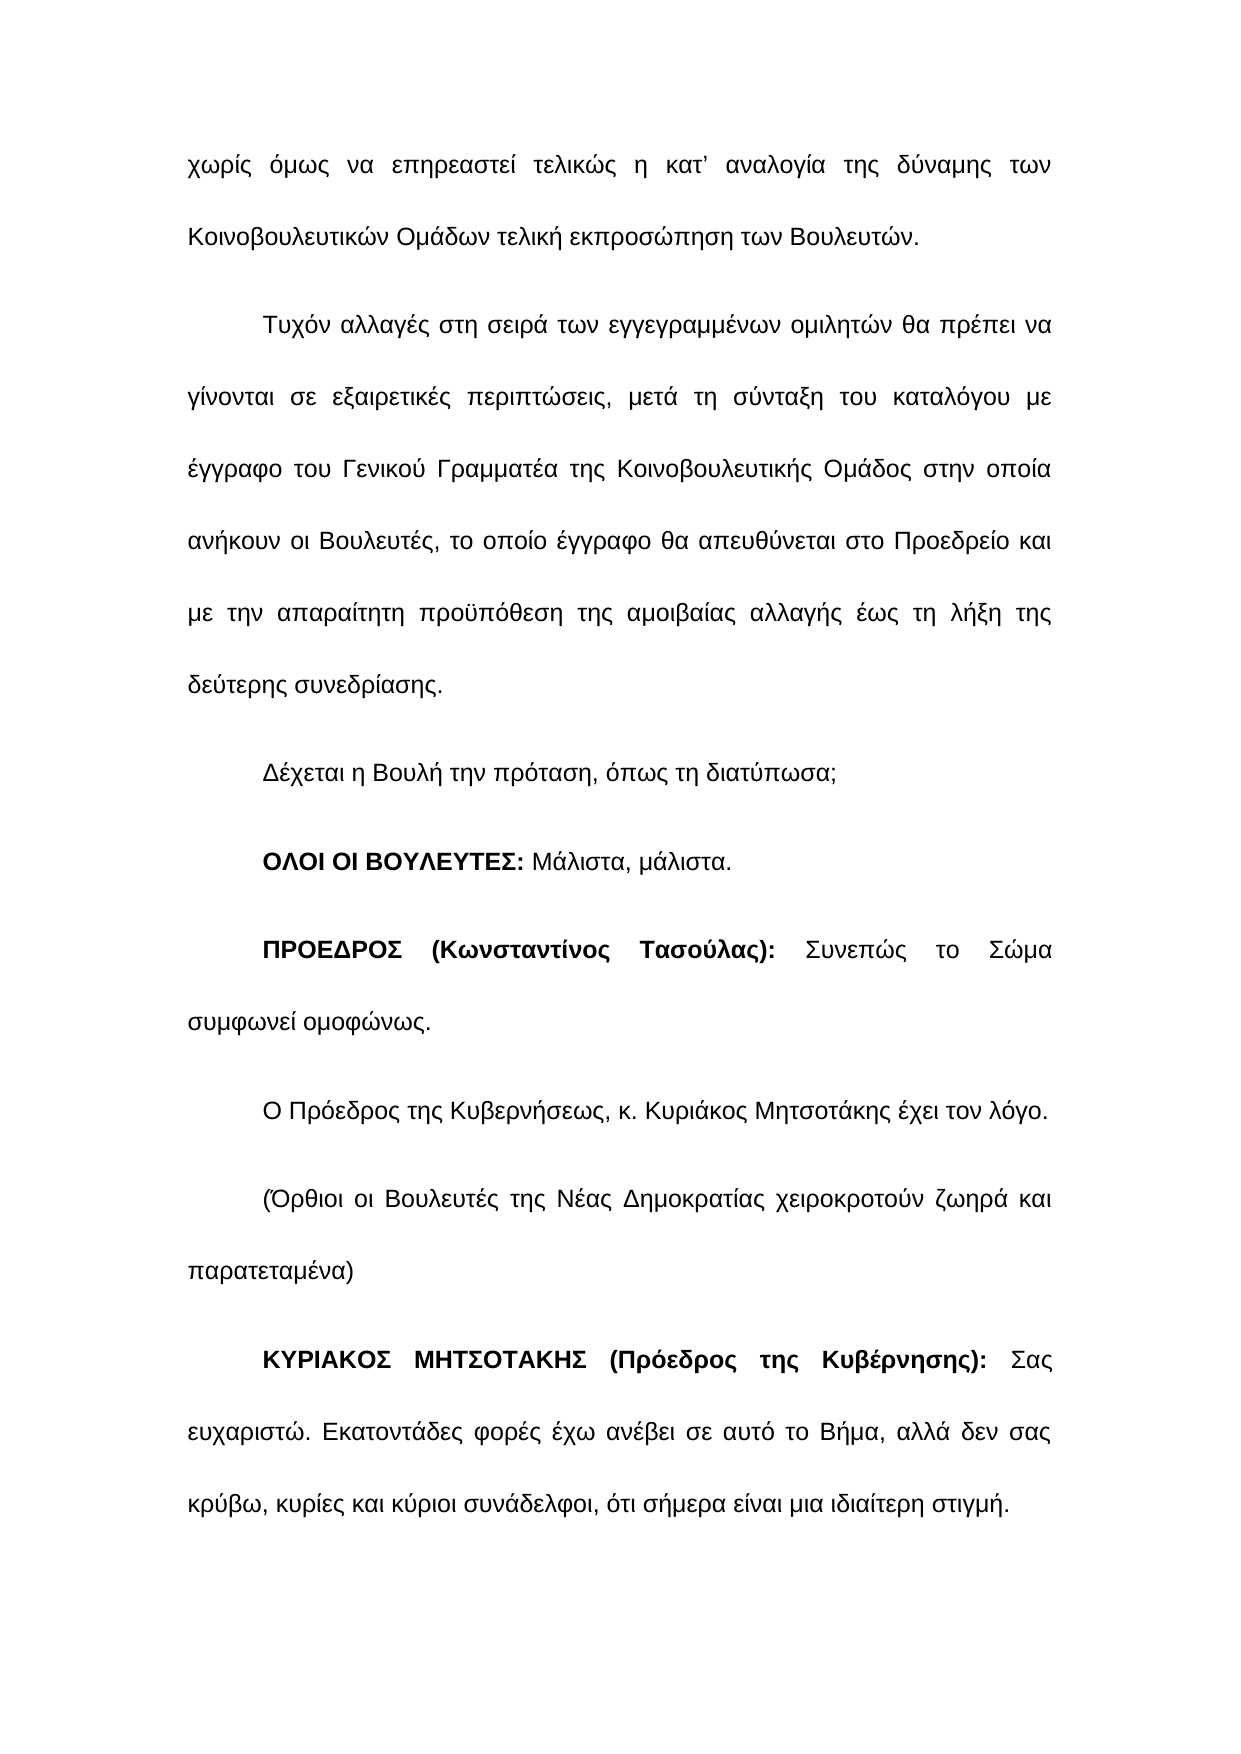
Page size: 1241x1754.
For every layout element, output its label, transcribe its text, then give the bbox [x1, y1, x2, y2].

text Ο Πρόεδρος της Κυβερνήσεως, κ. Κυριάκος Μητσοτάκης έχει τον λόγο. [187, 1096, 1053, 1124]
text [187, 150, 1053, 251]
text ΚΥΡΙΑΚΟΣ ΜΗΤΣΟΤΑΚΗΣ (Πρόεδρος της Κυβέρνησης): Σας ευχαριστώ. Εκατοντάδες φορές έχω ανέβει σε αυτό το Βήμα, αλλά δεν σας κρύβω, κυρίες και κύριοι συνάδελφοι, ότι σήμερα είναι μια ιδιαίτερη στιγμή. [187, 1345, 1053, 1517]
text ΠΡΟΕΔΡΟΣ (Κωνσταντίνος Τασούλας): Συνεπώς το Σώμα συμφωνεί ομοφώνως. [187, 935, 1053, 1036]
text ΟΛΟΙ ΟΙ ΒΟΥΛΕΥΤΕΣ: Μάλιστα, μάλιστα. [187, 847, 1053, 876]
text (Όρθιοι οι Βουλευτές της Νέας Δημοκρατίας χειροκροτούν ζωηρά και παρατεταμένα) [187, 1184, 1053, 1285]
text Δέχεται η Βουλή την πρόταση, όπως τη διατύπωσα; [187, 758, 1053, 787]
text Τυχόν αλλαγές στη σειρά των εγγεγραμμένων ομιλητών θα πρέπει να γίνονται σε εξαιρετικές περιπτώσεις, μετά τη σύνταξη του καταλόγου με έγγραφο του Γενικού Γραμματέα της Κοινοβουλευτικής Ομάδος στην οποία ανήκουν οι Βουλευτές, το οποίο έγγραφο θα απευθύνεται στο Προεδρείο και με την απαραίτητη προϋπόθεση της αμοιβαίας αλλαγής έως τη λήξη της δεύτερης συνεδρίασης. [187, 310, 1053, 698]
